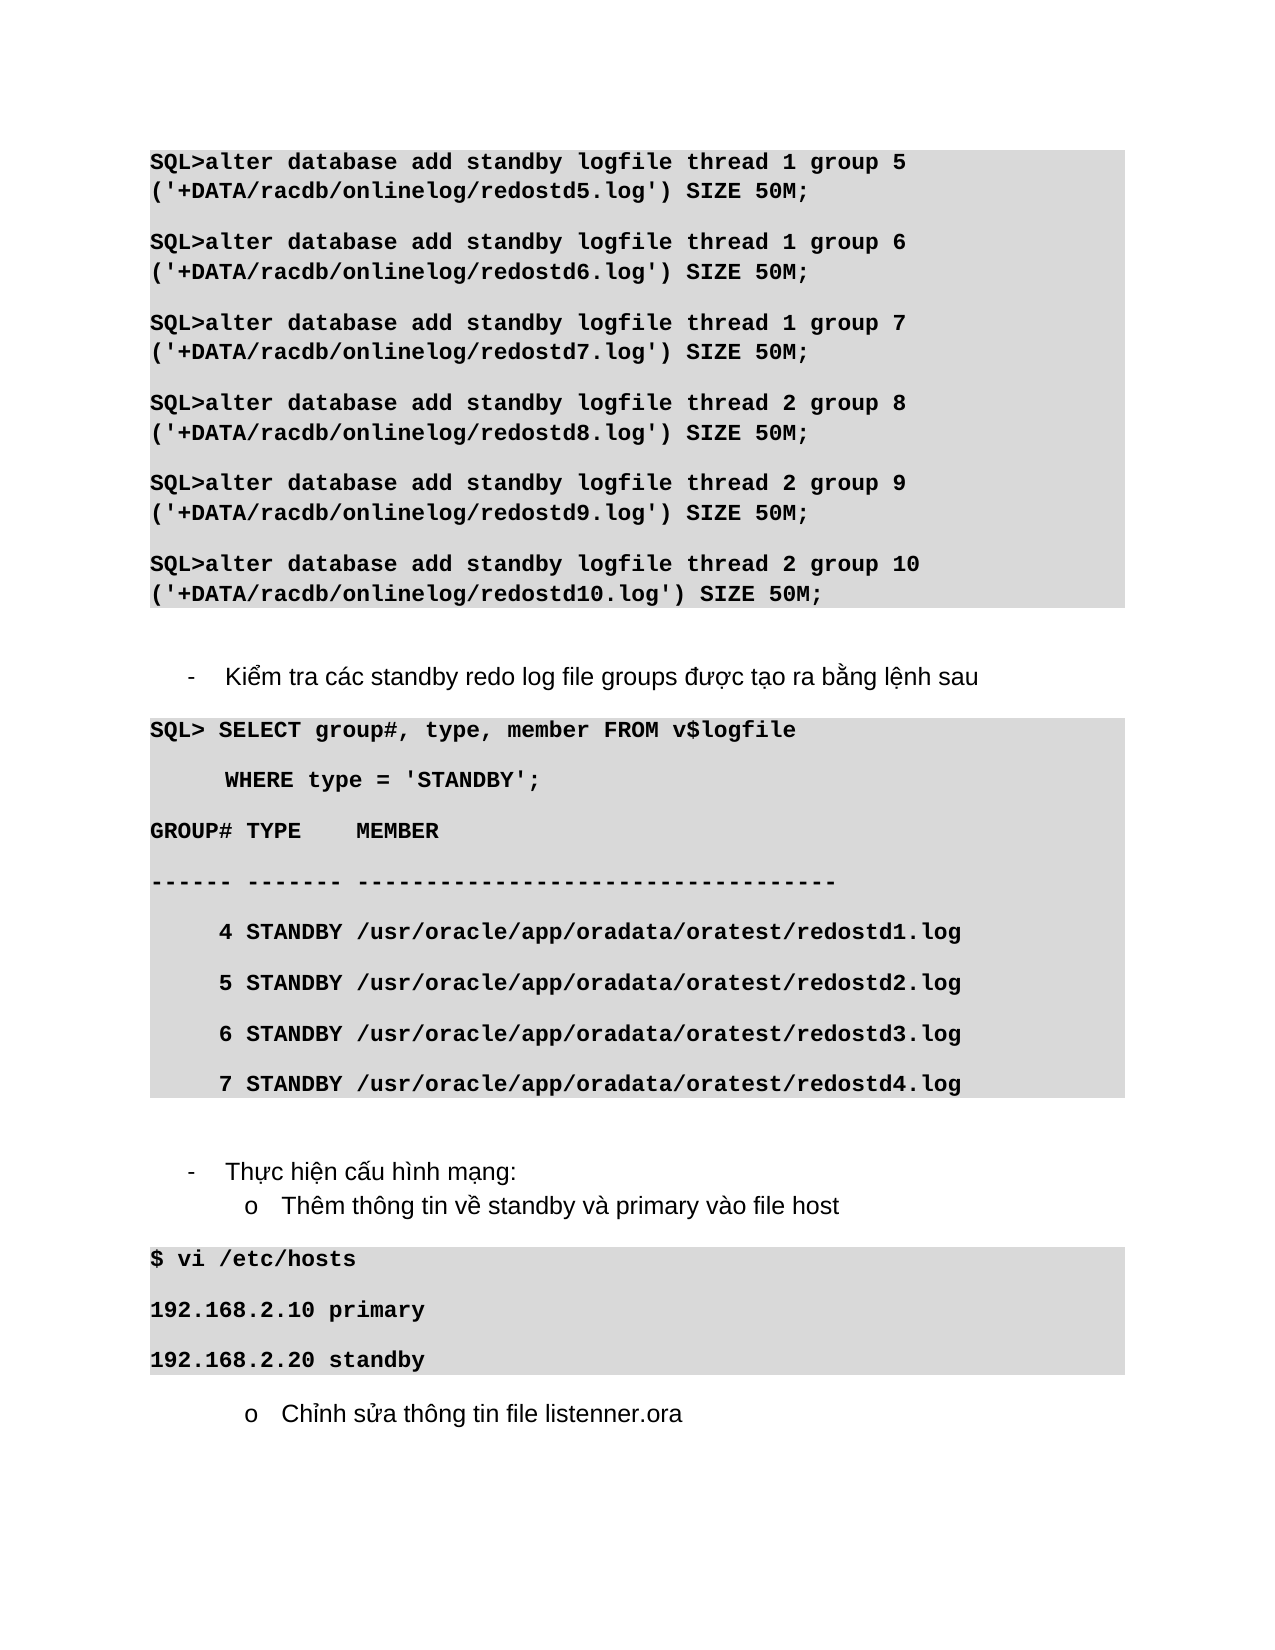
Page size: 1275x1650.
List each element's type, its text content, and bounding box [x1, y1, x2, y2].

text SQL>alter database add standby logfile thread 2 group 10 ('+DATA/racdb/onlinelog/redostd10.log') SIZE 50M; [150, 552, 1125, 608]
text 192.168.2.10 primary [150, 1298, 1125, 1324]
text 6 STANDBY /usr/oracle/app/oradata/oratest/redostd3.log [150, 1022, 1125, 1048]
text SQL>alter database add standby logfile thread 1 group 7 ('+DATA/racdb/onlinelog/redostd7.log') SIZE 50M; [150, 311, 1125, 367]
text SQL>alter database add standby logfile thread 2 group 9 ('+DATA/racdb/onlinelog/redostd9.log') SIZE 50M; [150, 472, 1125, 527]
text $ vi /etc/hosts [150, 1247, 1125, 1273]
list Kiểm tra các standby redo log file groups được tạo ra bằng lệnh sau [187, 661, 1112, 692]
list Thêm thông tin về standby và primary vào file host [244, 1191, 1125, 1222]
list Thực hiện cấu hình mạng: [187, 1156, 1125, 1187]
text 7 STANDBY /usr/oracle/app/oradata/oratest/redostd4.log [150, 1072, 1125, 1098]
text ------ ------- ----------------------------------- [150, 870, 1125, 896]
text GROUP# TYPE MEMBER [150, 819, 1125, 845]
text WHERE type = 'STANDBY'; [150, 769, 1125, 795]
text SQL>alter database add standby logfile thread 1 group 6 ('+DATA/racdb/onlinelog/redostd6.log') SIZE 50M; [150, 230, 1125, 286]
text SQL>alter database add standby logfile thread 2 group 8 ('+DATA/racdb/onlinelog/redostd8.log') SIZE 50M; [150, 391, 1125, 447]
text 192.168.2.20 standby [150, 1349, 1125, 1375]
text 5 STANDBY /usr/oracle/app/oradata/oratest/redostd2.log [150, 971, 1125, 997]
text 4 STANDBY /usr/oracle/app/oradata/oratest/redostd1.log [150, 921, 1125, 947]
list Chỉnh sửa thông tin file listenner.ora [244, 1399, 1125, 1430]
text SQL>alter database add standby logfile thread 1 group 5 ('+DATA/racdb/onlinelog/redostd5.log') SIZE 50M; [150, 150, 1125, 206]
text SQL> SELECT group#, type, member FROM v$logfile [150, 718, 1125, 744]
